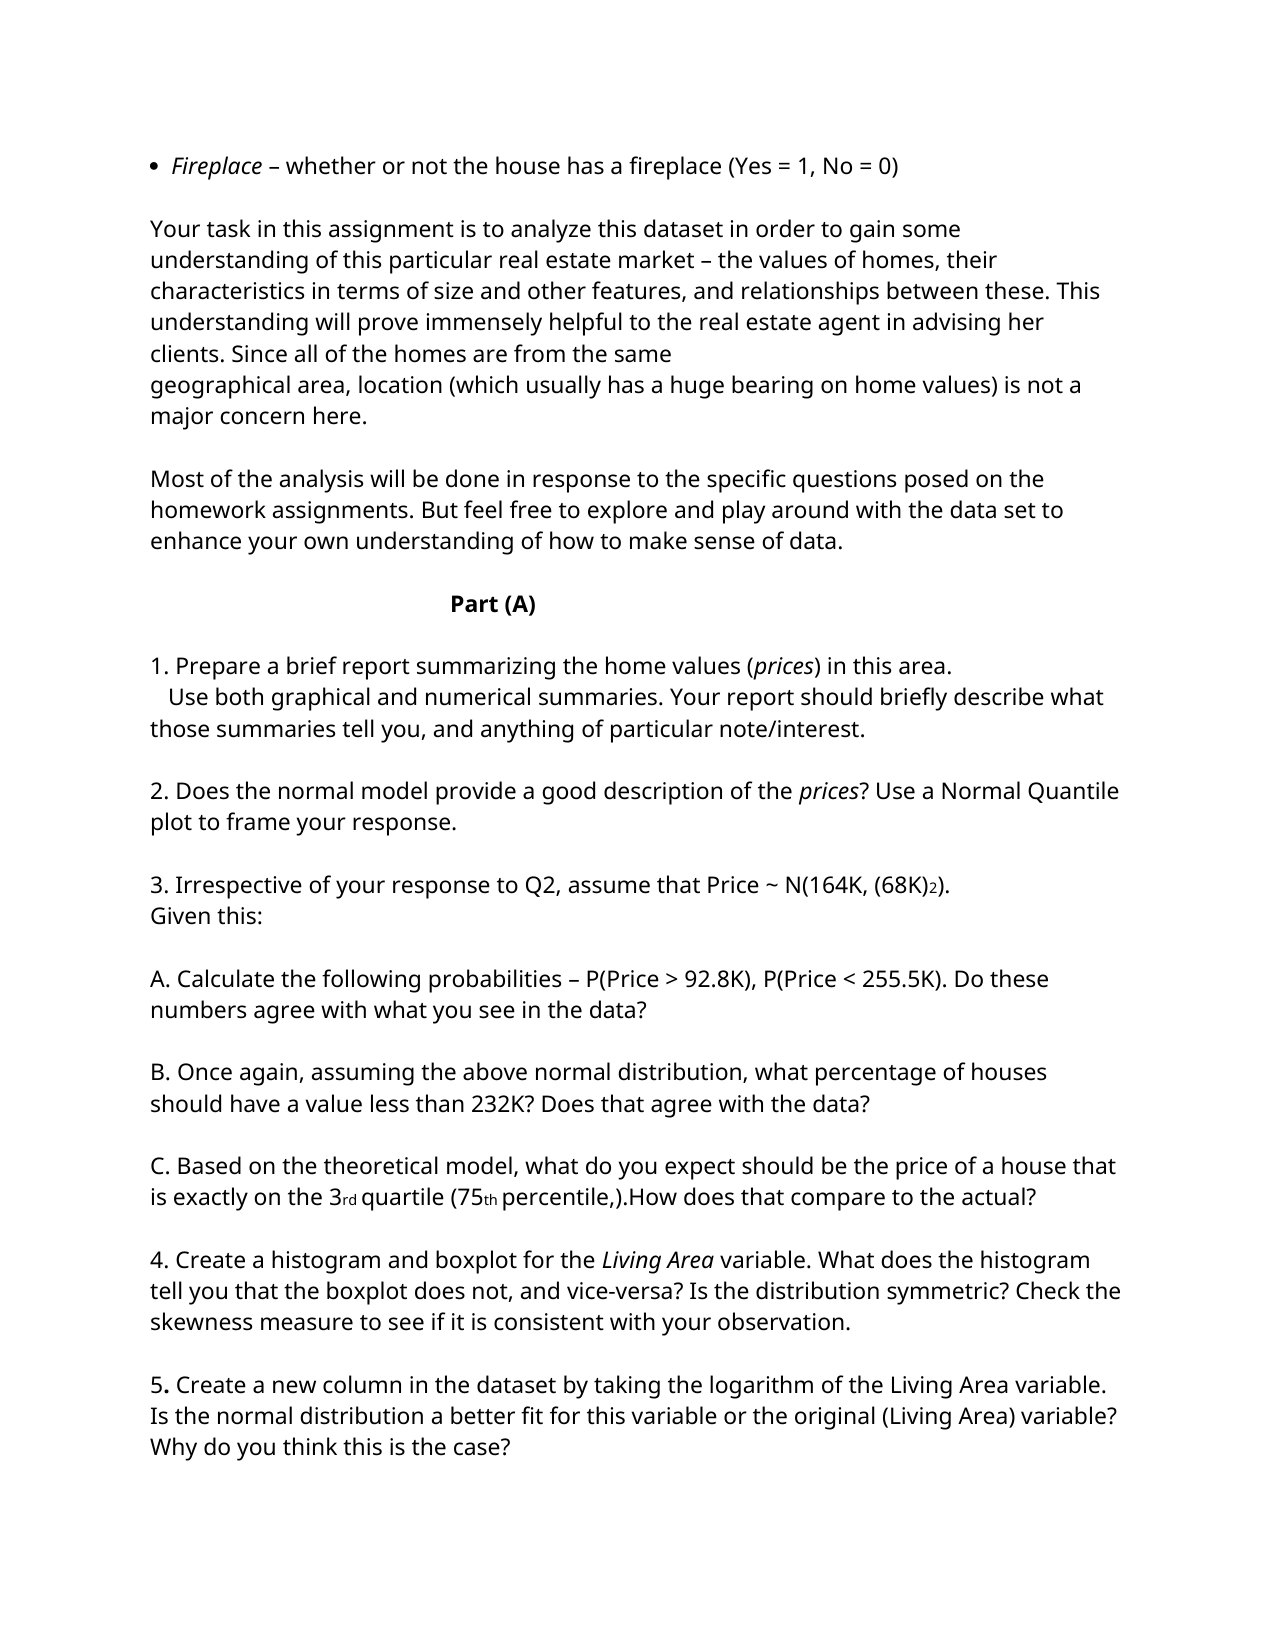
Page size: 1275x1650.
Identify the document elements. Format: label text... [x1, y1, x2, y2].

text Use both graphical and numerical summaries. Your report should briefly describe what those summaries tell you, and anything of particular note/interest. [150, 681, 1125, 744]
text 4. Create a histogram and boxplot for the Living Area variable. What does the histogram tell you that the boxplot does not, and vice-versa? Is the distribution symmetric? Check the skewness measure to see if it is consistent with your observation. [150, 1244, 1125, 1337]
text 1. Prepare a brief report summarizing the home values (prices) in this area. [150, 650, 1125, 681]
text Fireplace – whether or not the house has a fireplace (Yes = 1, No = 0) [150, 150, 1125, 181]
text Your task in this assignment is to analyze this dataset in order to gain some understanding of this particular real estate market – the values of homes, their characteristics in terms of size and other features, and relationships between these. This understanding will prove immensely helpful to the real estate agent in advising her clients. Since all of the homes are from the same [150, 212, 1125, 369]
text A. Calculate the following probabilities – P(Price > 92.8K), P(Price < 255.5K). Do these numbers agree with what you see in the data? [150, 962, 1125, 1025]
text Part (A) [375, 587, 1125, 619]
text Given this: [150, 900, 1125, 931]
text C. Based on the theoretical model, what do you expect should be the price of a house that is exactly on the 3rd quartile (75th percentile,).How does that compare to the actual? [150, 1150, 1125, 1212]
text 3. Irrespective of your response to Q2, assume that Price ~ N(164K, (68K)2). [150, 869, 1125, 900]
text 5. Create a new column in the dataset by taking the logarithm of the Living Area variable. Is the normal distribution a better fit for this variable or the original (Living Area) variable? Why do you think this is the case? [150, 1369, 1125, 1462]
text geographical area, location (which usually has a huge bearing on home values) is not a major concern here. [150, 369, 1125, 431]
text Most of the analysis will be done in response to the specific questions posed on the homework assignments. But feel free to explore and play around with the data set to enhance your own understanding of how to make sense of data. [150, 462, 1125, 556]
text B. Once again, assuming the above normal distribution, what percentage of houses should have a value less than 232K? Does that agree with the data? [150, 1056, 1125, 1119]
text 2. Does the normal model provide a good description of the prices? Use a Normal Quantile plot to frame your response. [150, 775, 1125, 837]
